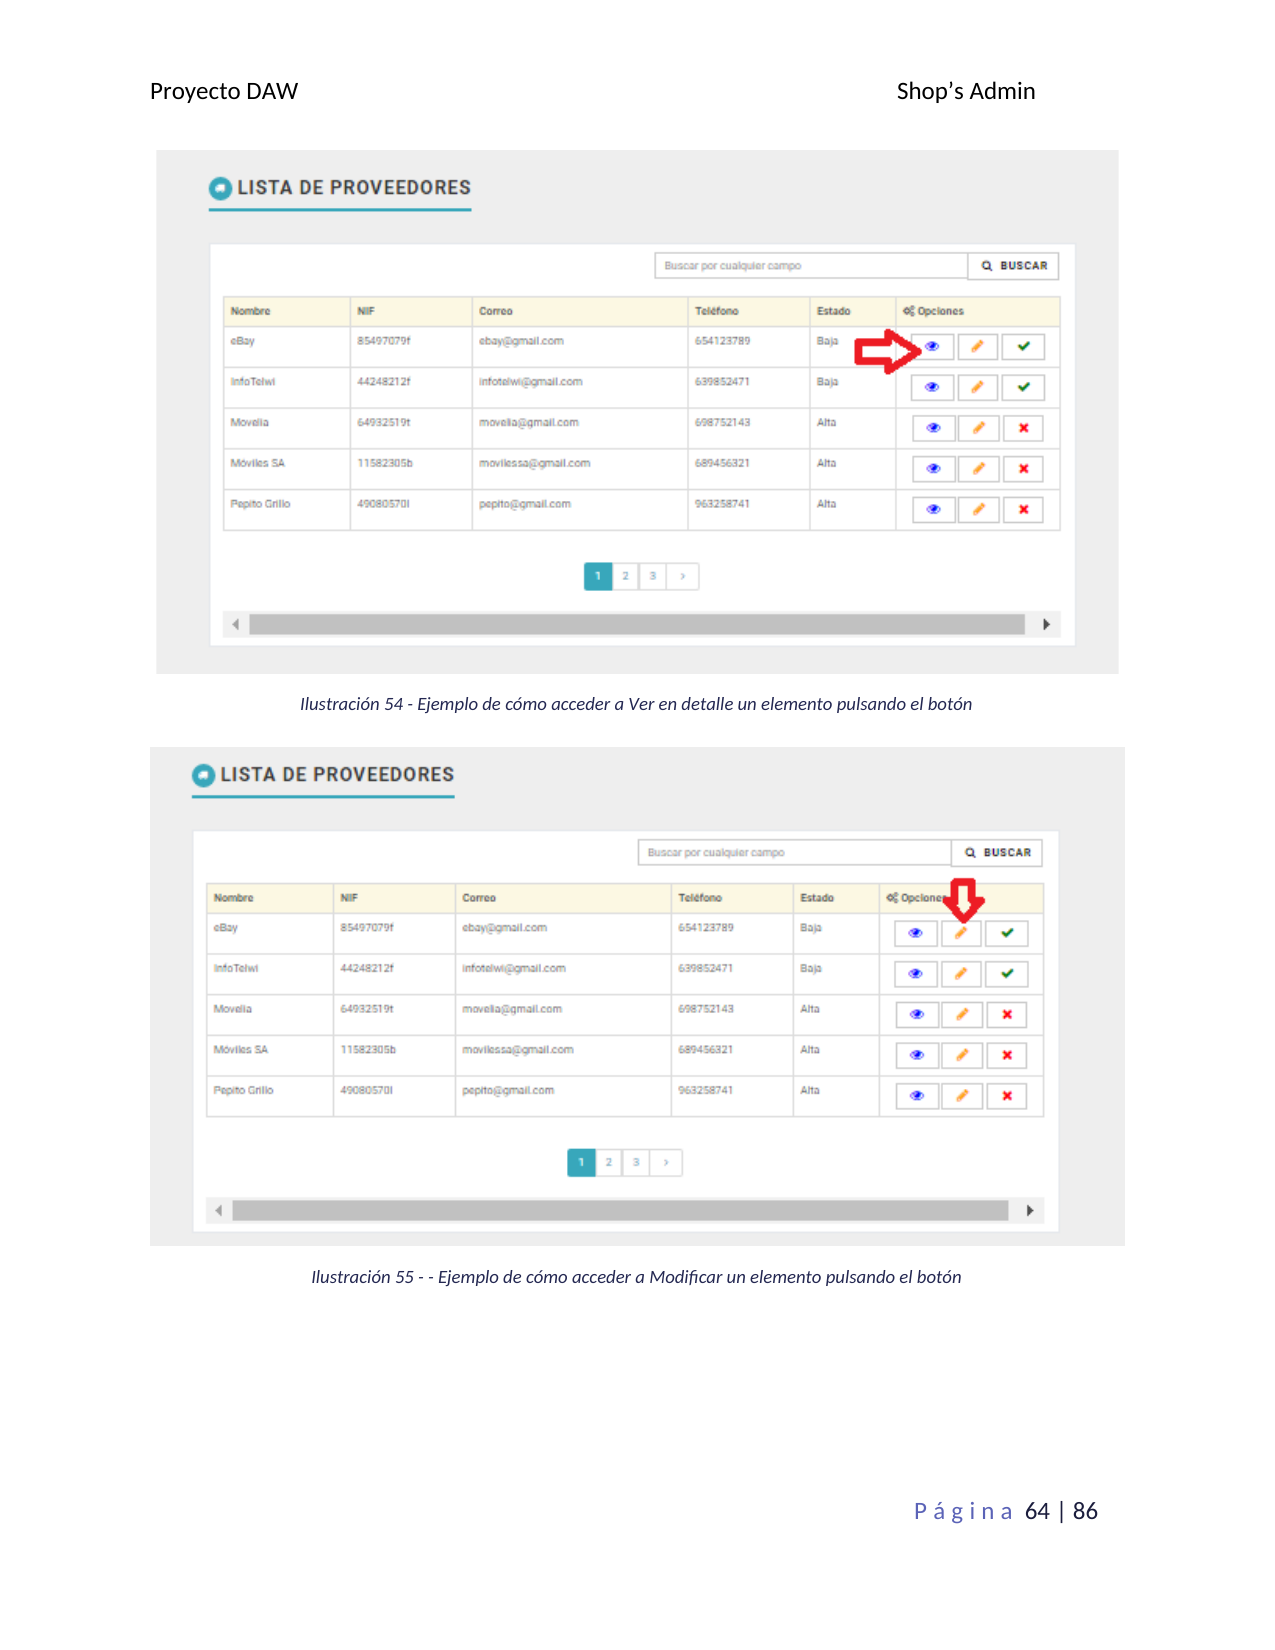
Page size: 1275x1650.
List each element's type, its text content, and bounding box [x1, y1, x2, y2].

text Ilustración 54 - Ejemplo de cómo acceder a Ver en detalle un elemento pulsando el botón [150, 692, 1125, 715]
picture [156, 150, 1119, 674]
text Ilustración 55 - - Ejemplo de cómo acceder a Modificar un elemento pulsando el botón [150, 1265, 1125, 1288]
picture [150, 747, 1125, 1246]
